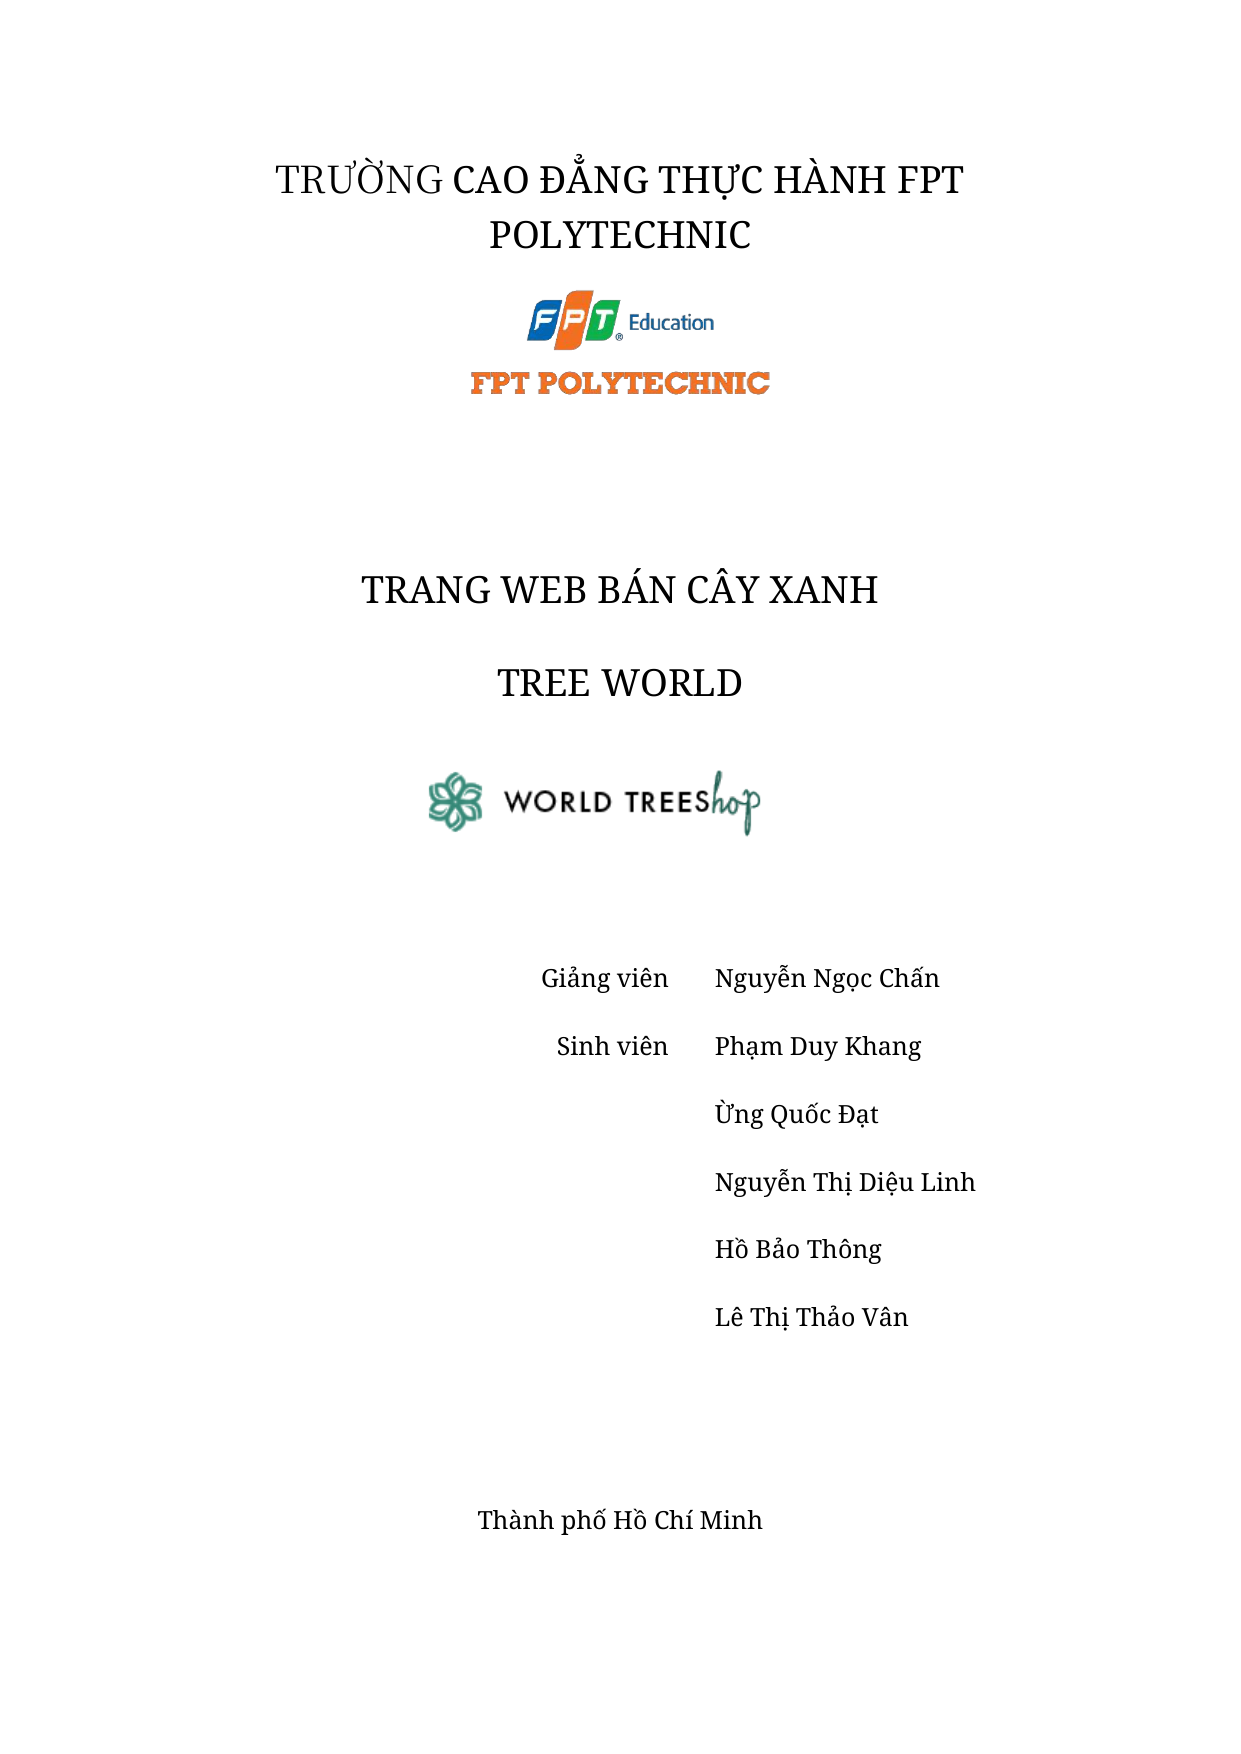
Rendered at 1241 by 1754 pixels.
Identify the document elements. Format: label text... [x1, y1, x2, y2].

text Giảng viên Nguyễn Ngọc Chấn [187, 961, 1053, 995]
text Thành phố Hồ Chí Minh [187, 1503, 1053, 1537]
text TREE WORLD [187, 656, 1053, 707]
picture [400, 752, 779, 854]
text TRƯỜNG CAO ĐẲNG THỰC HÀNH FPT POLYTECHNIC [187, 150, 1053, 259]
text Ừng Quốc Đạt [187, 1096, 1053, 1131]
text Sinh viên Phạm Duy Khang [187, 1029, 1053, 1063]
text TRANG WEB BÁN CÂY XANH [187, 563, 1053, 614]
text Hồ Bảo Thông [187, 1232, 1053, 1266]
text Nguyễn Thị Diệu Linh [187, 1164, 1053, 1198]
text Lê Thị Thảo Vân [187, 1299, 1053, 1334]
picture [461, 280, 780, 404]
